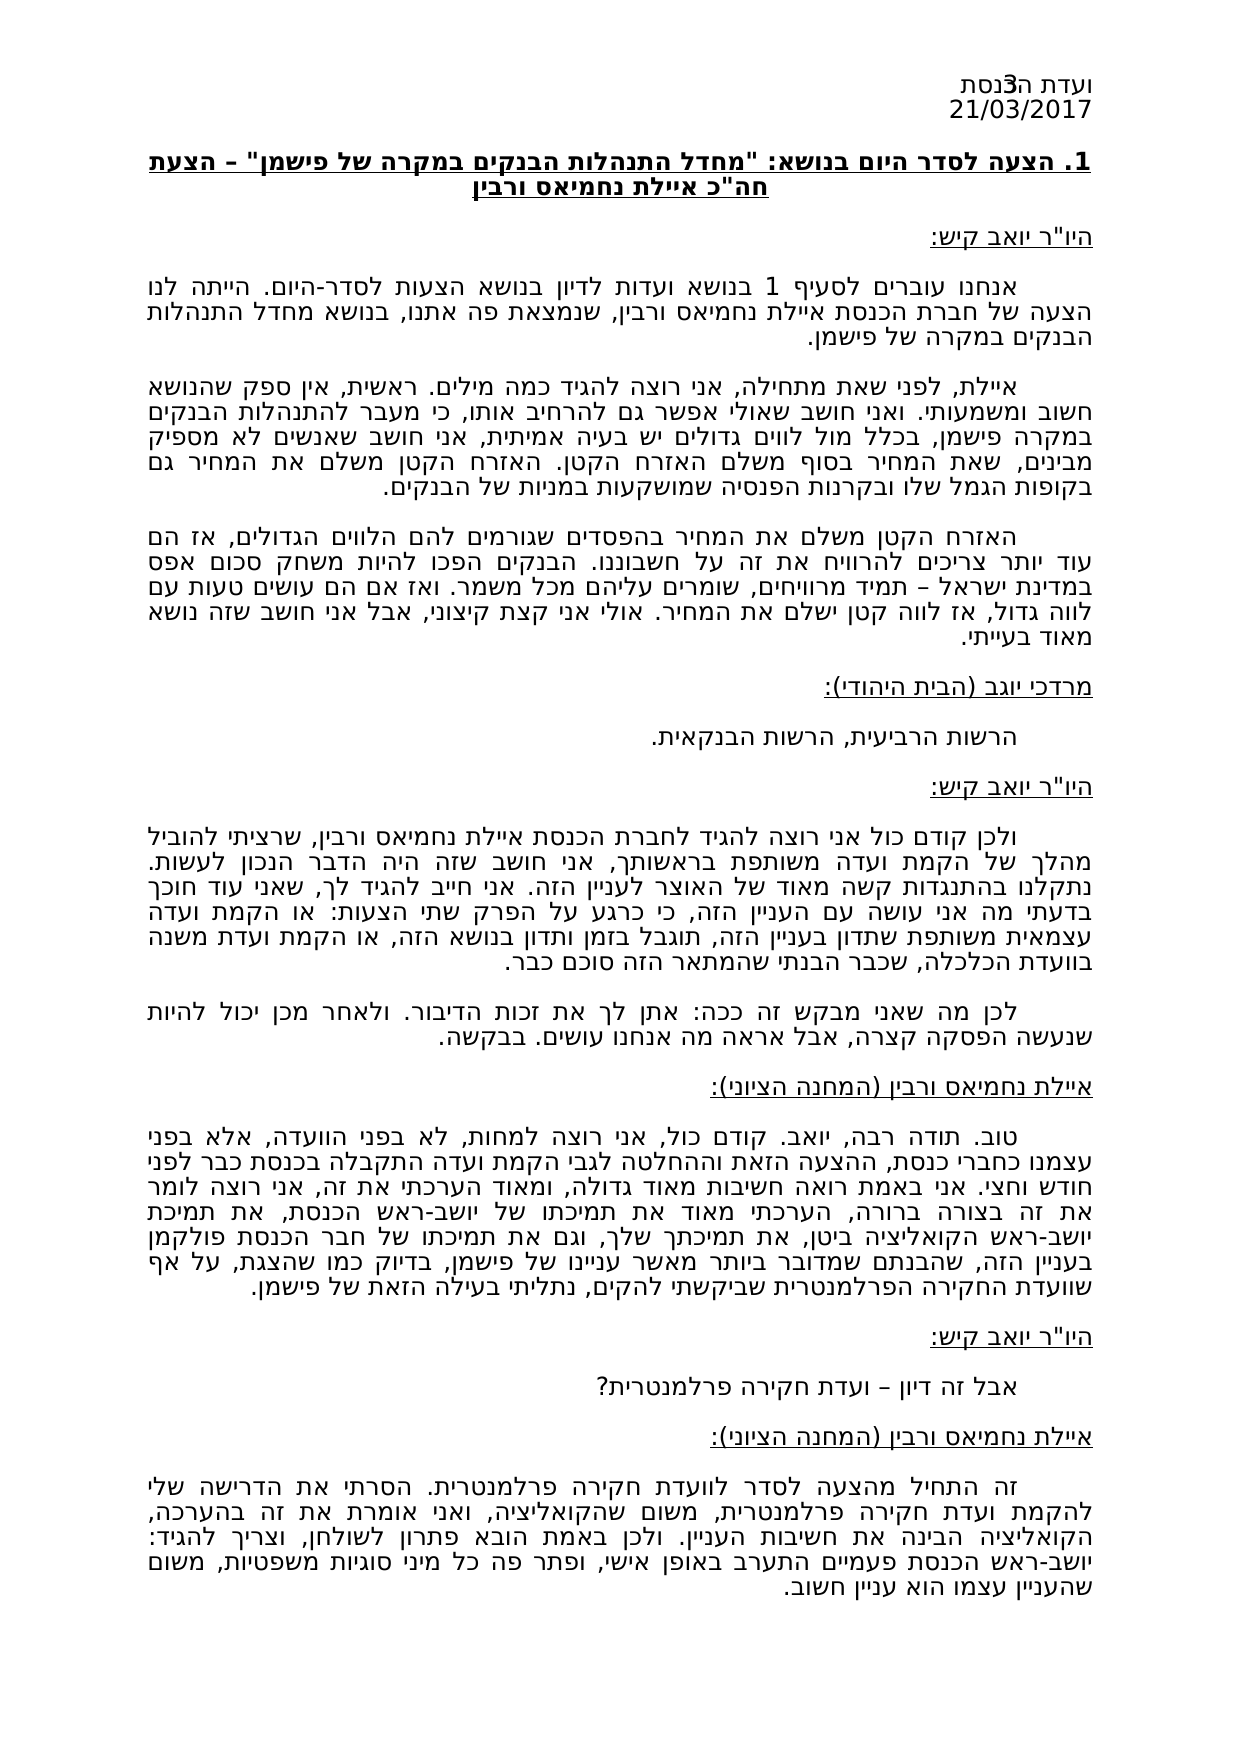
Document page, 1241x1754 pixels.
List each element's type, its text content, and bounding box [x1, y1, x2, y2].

text איילת נחמיאס ורבין (המחנה הציוני): [147, 1425, 1093, 1450]
text 1. הצעה לסדר היום בנושא: "מחדל התנהלות הבנקים במקרה של פישמן" – הצעת חה"כ איילת נחמיאס ורבין [147, 150, 1093, 200]
text היו"ר יואב קיש: [147, 225, 1093, 250]
text לכן מה שאני מבקש זה ככה: אתן לך את זכות הדיבור. ולאחר מכן יכול להיות שנעשה הפסקה קצרה, אבל אראה מה אנחנו עושים. בבקשה. [147, 1000, 1093, 1050]
text היו"ר יואב קיש: [147, 775, 1093, 800]
text ולכן קודם כול אני רוצה להגיד לחברת הכנסת איילת נחמיאס ורבין, שרציתי להוביל מהלך של הקמת ועדה משותפת בראשותך, אני חושב שזה היה הדבר הנכון לעשות. נתקלנו בהתנגדות קשה מאוד של האוצר לעניין הזה. אני חייב להגיד לך, שאני עוד חוכך בדעתי מה אני עושה עם העניין הזה, כי כרגע על הפרק שתי הצעות: או הקמת ועדה עצמאית משותפת שתדון בעניין הזה, תוגבל בזמן ותדון בנושא הזה, או הקמת ועדת משנה בוועדת הכלכלה, שכבר הבנתי שהמתאר הזה סוכם כבר. [147, 825, 1093, 975]
text הרשות הרביעית, הרשות הבנקאית. [147, 725, 1093, 750]
text איילת, לפני שאת מתחילה, אני רוצה להגיד כמה מילים. ראשית, אין ספק שהנושא חשוב ומשמעותי. ואני חושב שאולי אפשר גם להרחיב אותו, כי מעבר להתנהלות הבנקים במקרה פישמן, בכלל מול לווים גדולים יש בעיה אמיתית, אני חושב שאנשים לא מספיק מבינים, שאת המחיר בסוף משלם האזרח הקטן. האזרח הקטן משלם את המחיר גם בקופות הגמל שלו ובקרנות הפנסיה שמושקעות במניות של הבנקים. [147, 375, 1093, 500]
text טוב. תודה רבה, יואב. קודם כול, אני רוצה למחות, לא בפני הוועדה, אלא בפני עצמנו כחברי כנסת, ההצעה הזאת וההחלטה לגבי הקמת ועדה התקבלה בכנסת כבר לפני חודש וחצי. אני באמת רואה חשיבות מאוד גדולה, ומאוד הערכתי את זה, אני רוצה לומר את זה בצורה ברורה, הערכתי מאוד את תמיכתו של יושב-ראש הכנסת, את תמיכת יושב-ראש הקואליציה ביטן, את תמיכתך שלך, וגם את תמיכתו של חבר הכנסת פולקמן בעניין הזה, שהבנתם שמדובר ביותר מאשר עניינו של פישמן, בדיוק כמו שהצגת, על אף שוועדת החקירה הפרלמנטרית שביקשתי להקים, נתליתי בעילה הזאת של פישמן. [147, 1125, 1093, 1300]
text היו"ר יואב קיש: [147, 1325, 1093, 1350]
text זה התחיל מהצעה לסדר לוועדת חקירה פרלמנטרית. הסרתי את הדרישה שלי להקמת ועדת חקירה פרלמנטרית, משום שהקואליציה, ואני אומרת את זה בהערכה, הקואליציה הבינה את חשיבות העניין. ולכן באמת הובא פתרון לשולחן, וצריך להגיד: יושב-ראש הכנסת פעמיים התערב באופן אישי, ופתר פה כל מיני סוגיות משפטיות, משום שהעניין עצמו הוא עניין חשוב. [147, 1475, 1093, 1600]
text אבל זה דיון – ועדת חקירה פרלמנטרית? [147, 1375, 1093, 1400]
text אנחנו עוברים לסעיף 1 בנושא ועדות לדיון בנושא הצעות לסדר-היום. הייתה לנו הצעה של חברת הכנסת איילת נחמיאס ורבין, שנמצאת פה אתנו, בנושא מחדל התנהלות הבנקים במקרה של פישמן. [147, 275, 1093, 350]
text מרדכי יוגב (הבית היהודי): [147, 675, 1093, 700]
text האזרח הקטן משלם את המחיר בהפסדים שגורמים להם הלווים הגדולים, אז הם עוד יותר צריכים להרוויח את זה על חשבוננו. הבנקים הפכו להיות משחק סכום אפס במדינת ישראל – תמיד מרוויחים, שומרים עליהם מכל משמר. ואז אם הם עושים טעות עם לווה גדול, אז לווה קטן ישלם את המחיר. אולי אני קצת קיצוני, אבל אני חושב שזה נושא מאוד בעייתי. [147, 525, 1093, 650]
text איילת נחמיאס ורבין (המחנה הציוני): [147, 1075, 1093, 1100]
